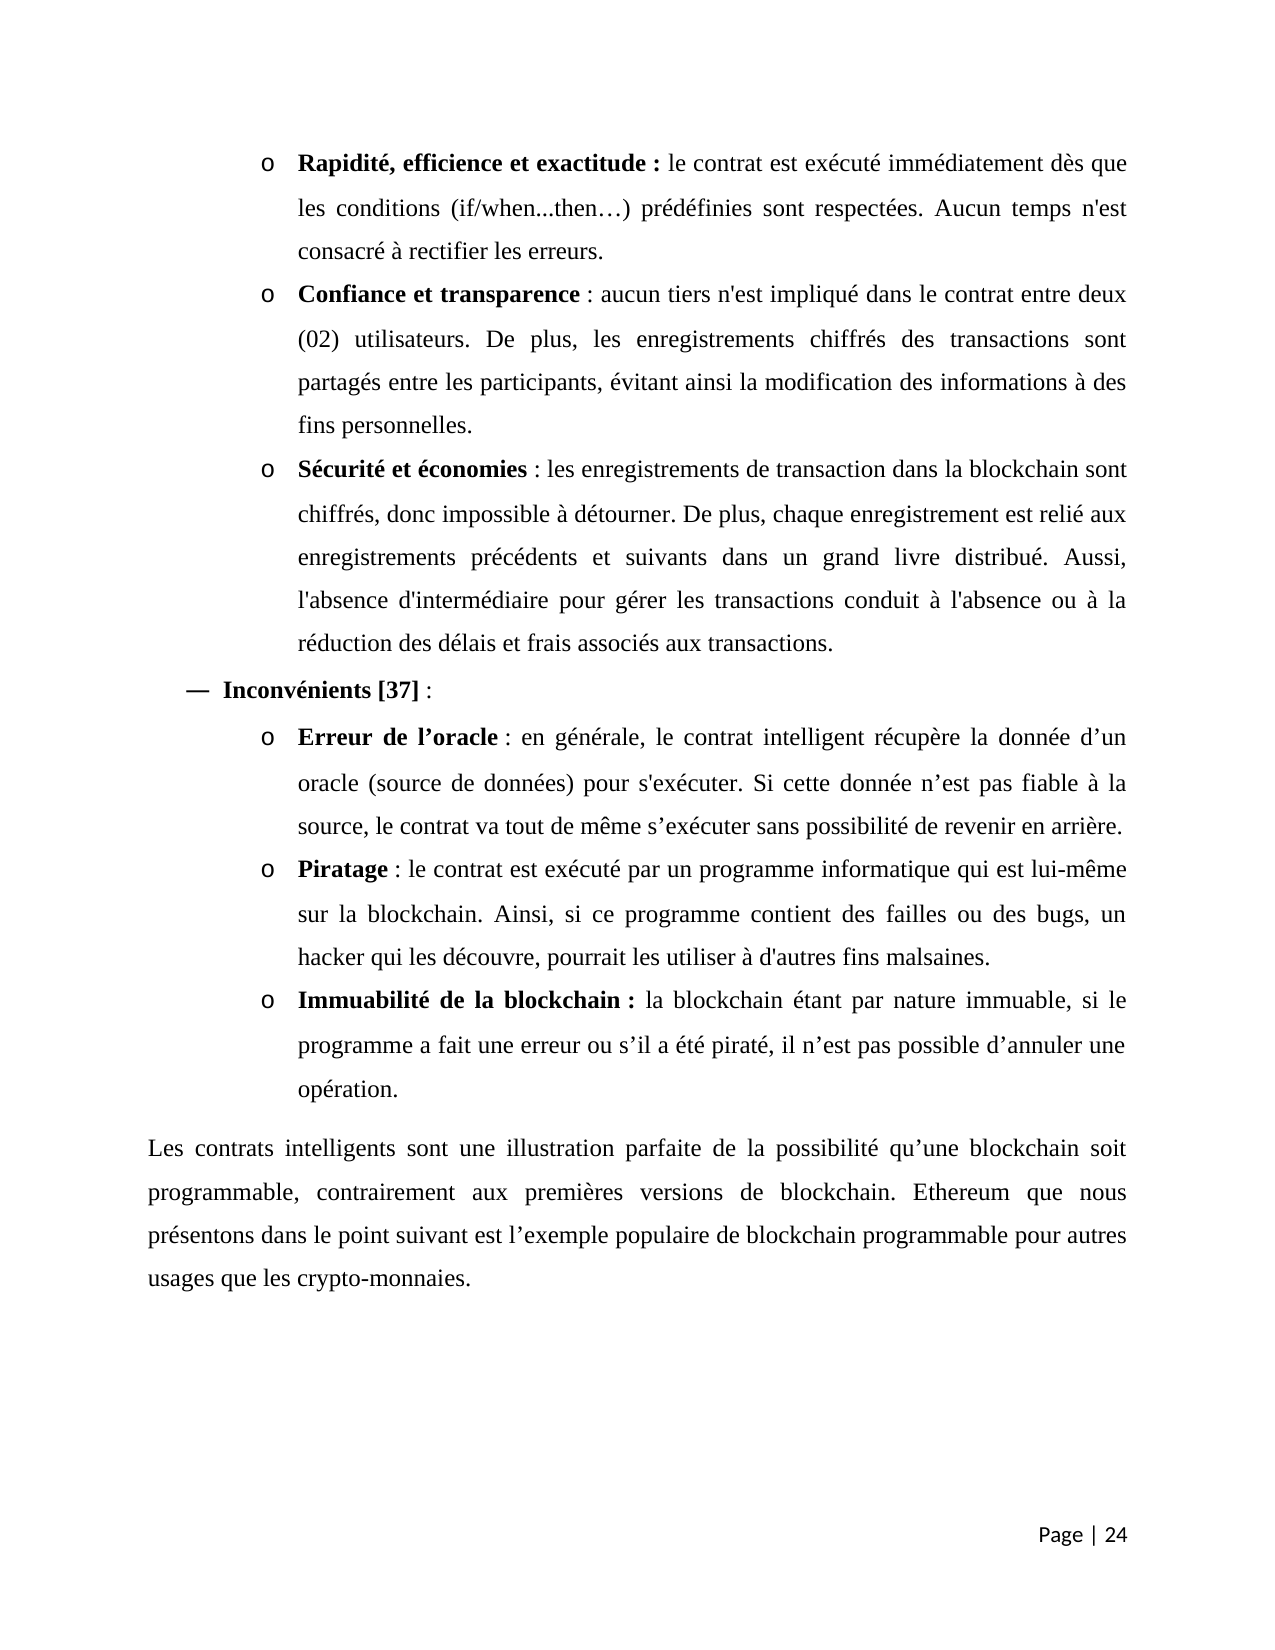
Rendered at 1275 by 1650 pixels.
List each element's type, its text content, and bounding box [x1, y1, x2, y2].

list Confiance et transparence : aucun tiers n'est impliqué dans le contrat entre deux (02) utilisateurs. De plus, les enregistrements chiffrés des transactions sont partagés entre les participants, évitant ainsi la modification des informations à des fins personnelles. [260, 279, 1127, 439]
list Erreur de l’oracle : en générale, le contrat intelligent récupère la donnée d’un oracle (source de données) pour s'exécuter. Si cette donnée n’est pas fiable à la source, le contrat va tout de même s’exécuter sans possibilité de revenir en arrière. [260, 722, 1127, 839]
list Rapidité, efficience et exactitude : le contrat est exécuté immédiatement dès que les conditions (if/when...then…) prédéfinies sont respectées. Aucun temps n'est consacré à rectifier les erreurs. [260, 148, 1127, 265]
text Les contrats intelligents sont une illustration parfaite de la possibilité qu’une blockchain soit programmable, contrairement aux premières versions de blockchain. Ethereum que nous présentons dans le point suivant est l’exemple populaire de blockchain programmable pour autres usages que les crypto-monnaies. [148, 1133, 1127, 1292]
list Inconvénients [37] : [185, 671, 1127, 705]
list Immuabilité de la blockchain : la blockchain étant par nature immuable, si le programme a fait une erreur ou s’il a été piraté, il n’est pas possible d’annuler une opération. [260, 985, 1127, 1102]
list Piratage : le contrat est exécuté par un programme informatique qui est lui-même sur la blockchain. Ainsi, si ce programme contient des failles ou des bugs, un hacker qui les découvre, pourrait les utiliser à d'autres fins malsaines. [260, 854, 1127, 971]
list Sécurité et économies : les enregistrements de transaction dans la blockchain sont chiffrés, donc impossible à détourner. De plus, chaque enregistrement est relié aux enregistrements précédents et suivants dans un grand livre distribué. Aussi, l'absence d'intermédiaire pour gérer les transactions conduit à l'absence ou à la réduction des délais et frais associés aux transactions. [260, 454, 1127, 657]
